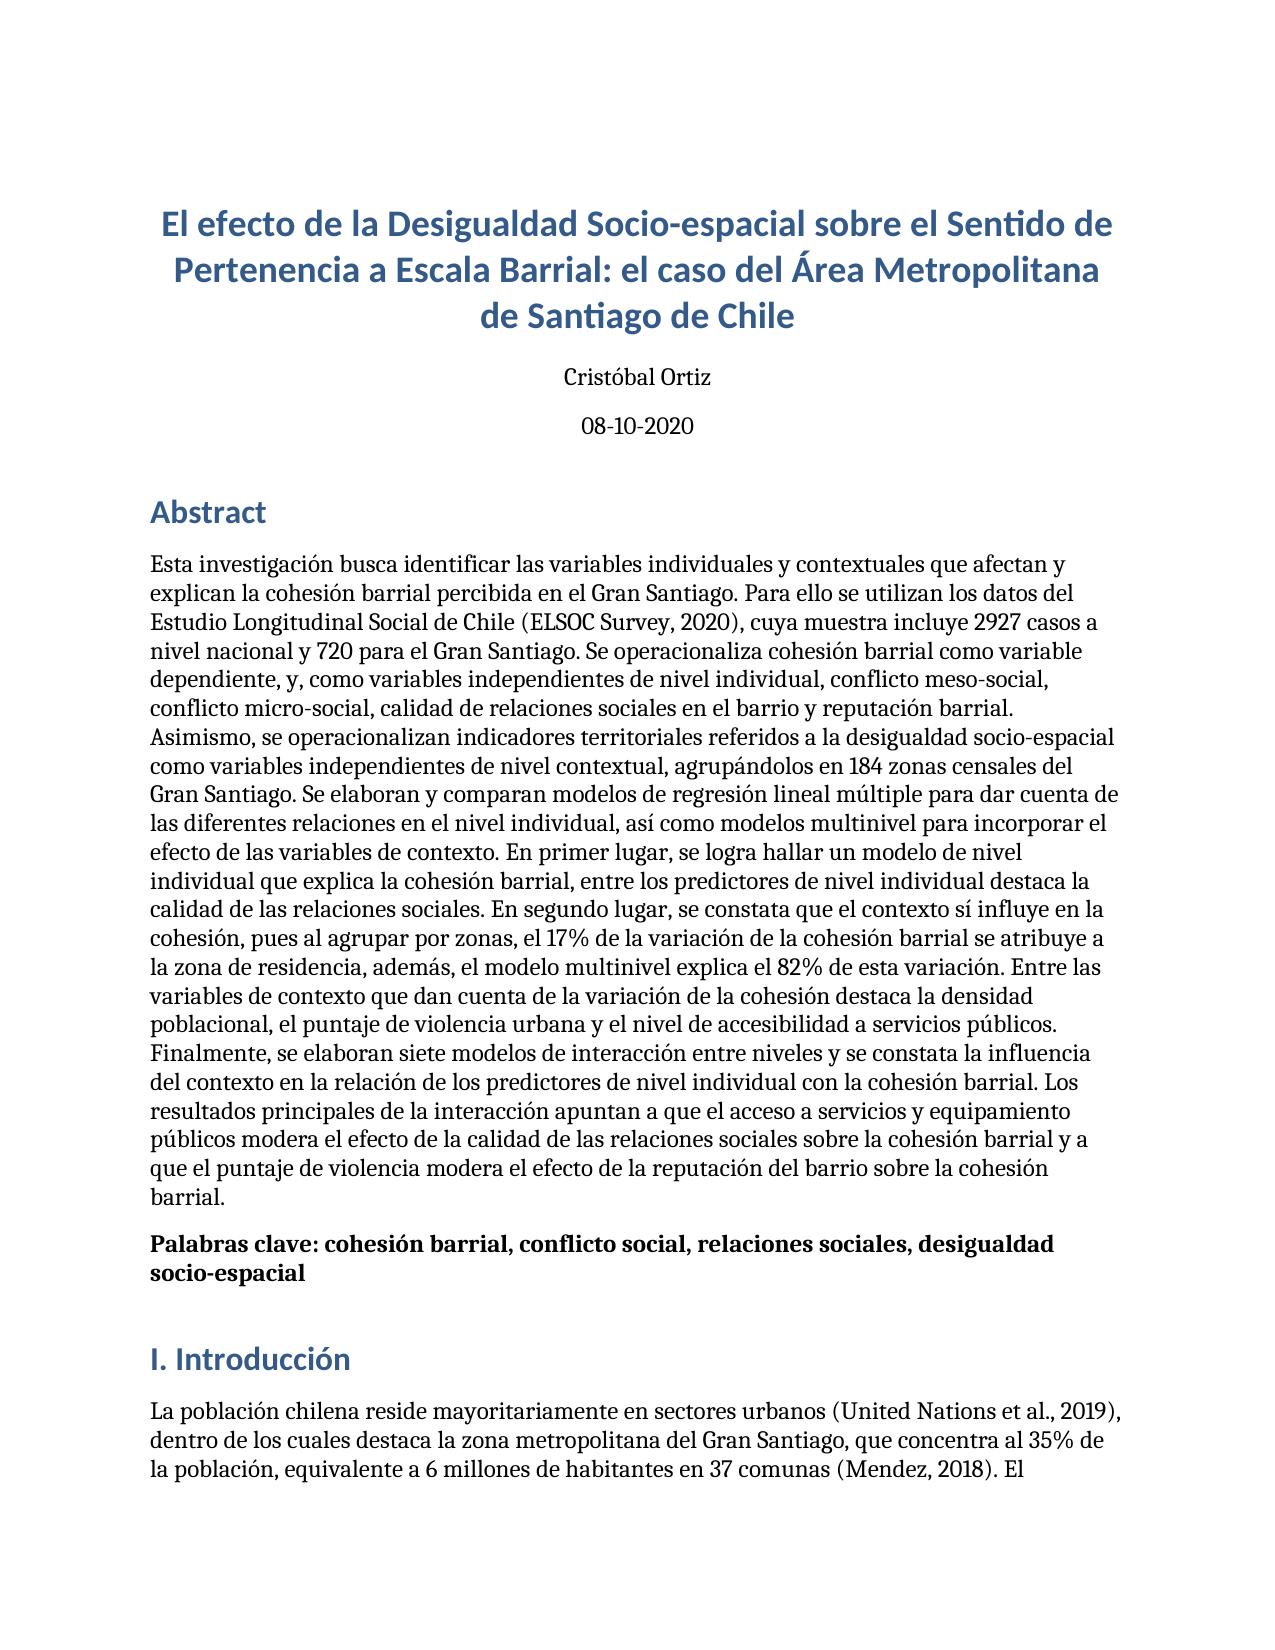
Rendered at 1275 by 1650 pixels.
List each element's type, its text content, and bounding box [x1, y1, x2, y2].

text 08-10-2020 [150, 412, 1125, 441]
text Palabras clave: cohesión barrial, conflicto social, relaciones sociales, desigualdad socio-espacial [150, 1230, 1125, 1288]
text Esta investigación busca identificar las variables individuales y contextuales que afectan y explican la cohesión barrial percibida en el Gran Santiago. Para ello se utilizan los datos del Estudio Longitudinal Social de Chile (ELSOC Survey, 2020), cuya muestra incluye 2927 casos a nivel nacional y 720 para el Gran Santiago. Se operacionaliza cohesión barrial como variable dependiente, y, como variables independientes de nivel individual, conflicto meso-social, conflicto micro-social, calidad de relaciones sociales en el barrio y reputación barrial. Asimismo, se operacionalizan indicadores territoriales referidos a la desigualdad socio-espacial como variables independientes de nivel contextual, agrupándolos en 184 zonas censales del Gran Santiago. Se elaboran y comparan modelos de regresión lineal múltiple para dar cuenta de las diferentes relaciones en el nivel individual, así como modelos multinivel para incorporar el efecto de las variables de contexto. En primer lugar, se logra hallar un modelo de nivel individual que explica la cohesión barrial, entre los predictores de nivel individual destaca la calidad de las relaciones sociales. En segundo lugar, se constata que el contexto sí influye en la cohesión, pues al agrupar por zonas, el 17% de la variación de la cohesión barrial se atribuye a la zona de residencia, además, el modelo multinivel explica el 82% de esta variación. Entre las variables de contexto que dan cuenta de la variación de la cohesión destaca la densidad poblacional, el puntaje de violencia urbana y el nivel de accesibilidad a servicios públicos. Finalmente, se elaboran siete modelos de interacción entre niveles y se constata la influencia del contexto en la relación de los predictores de nivel individual con la cohesión barrial. Los resultados principales de la interacción apuntan a que el acceso a servicios y equipamiento públicos modera el efecto de la calidad de las relaciones sociales sobre la cohesión barrial y a que el puntaje de violencia modera el efecto de la reputación del barrio sobre la cohesión barrial. [150, 550, 1125, 1212]
text Cristóbal Ortiz [150, 362, 1125, 391]
subtitle I. Introducción [150, 1338, 1125, 1378]
title El efecto de la Desigualdad Socio-espacial sobre el Sentido de Pertenencia a Escala Barrial: el caso del Área Metropolitana de Santiago de Chile [150, 200, 1125, 337]
subtitle Abstract [150, 491, 1125, 532]
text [150, 1397, 1125, 1483]
